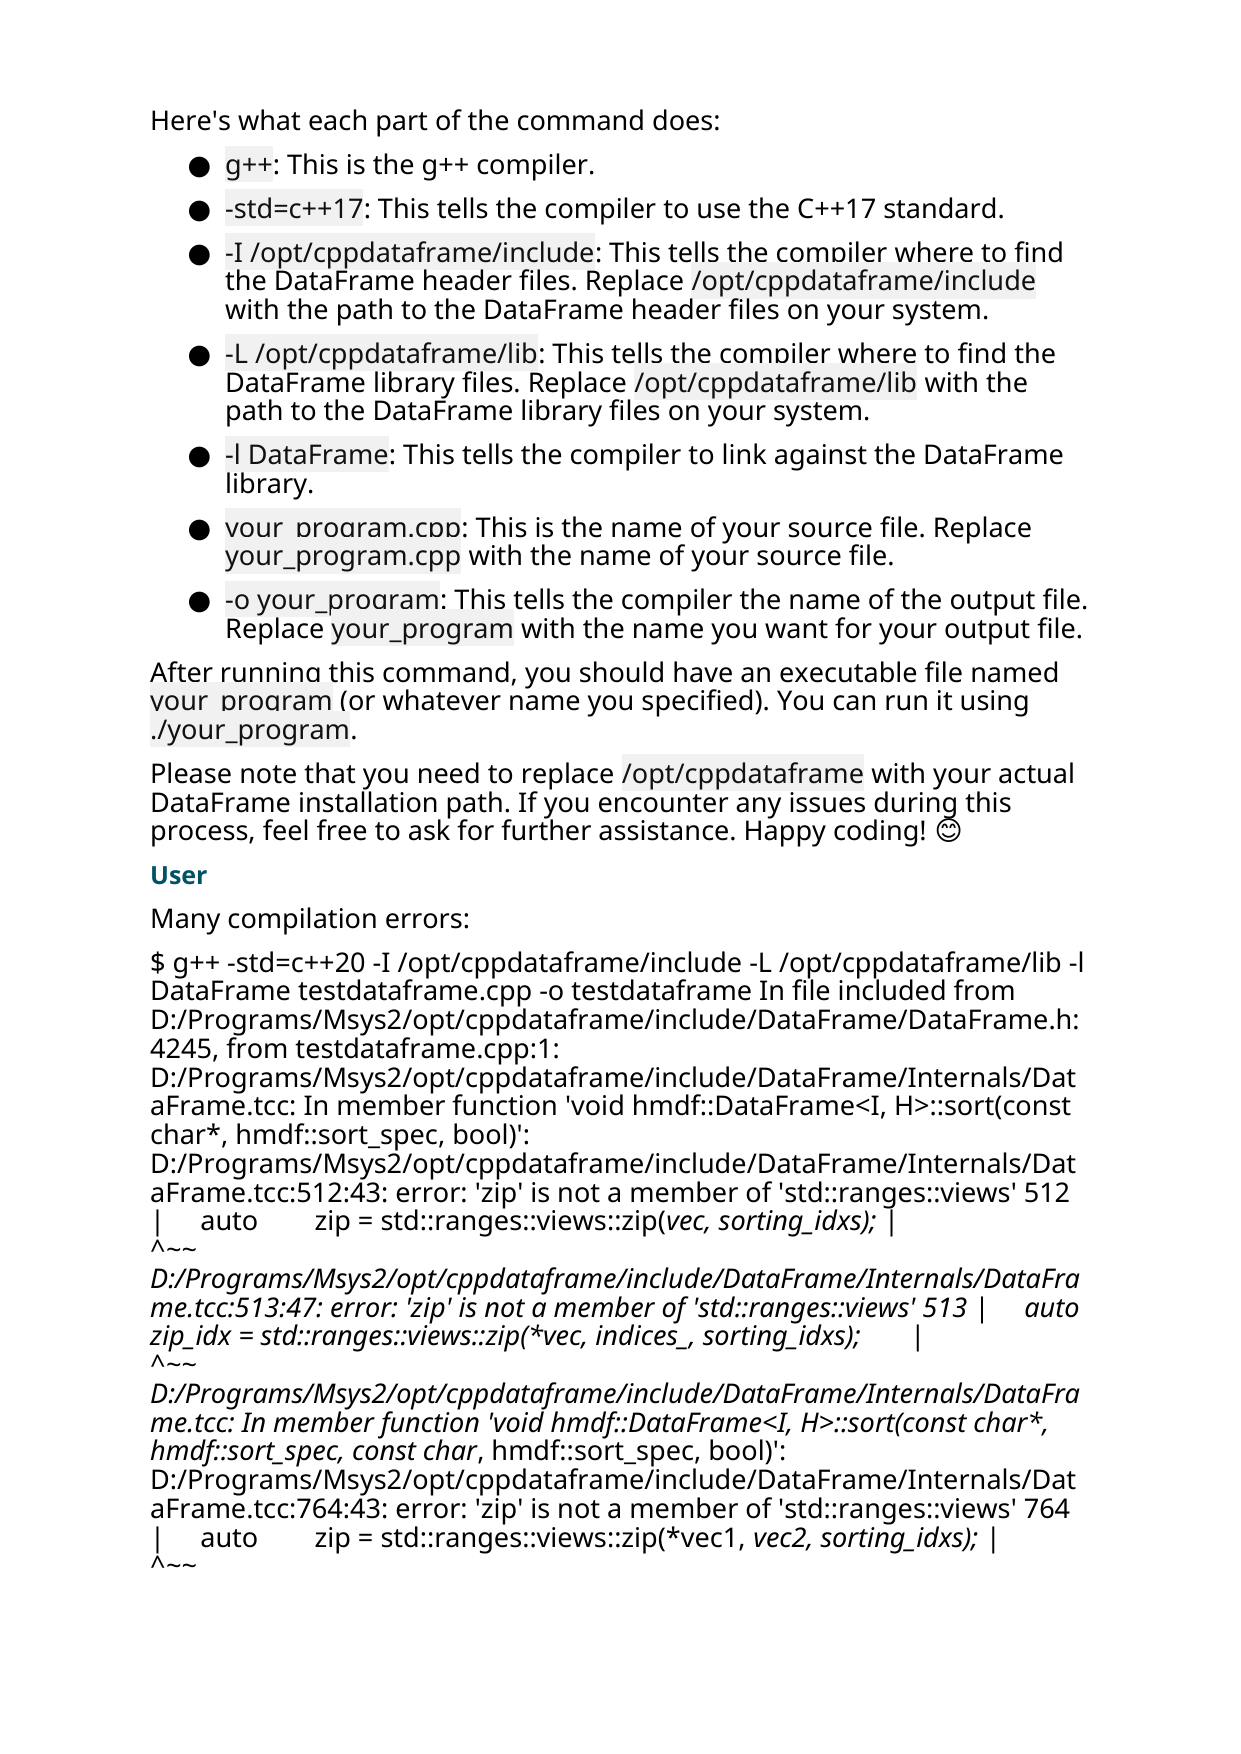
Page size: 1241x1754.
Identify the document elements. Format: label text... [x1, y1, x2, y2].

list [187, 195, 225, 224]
list -std=c++17: This tells the compiler to use the C++17 standard. [363, 195, 1090, 224]
subtitle User [150, 862, 1090, 890]
list -l DataFrame: This tells the compiler to link against the DataFrame library. [187, 442, 1090, 499]
list -o your_program: This tells the compiler the name of the output file. Replace your_program with the name you want for your output file. [440, 587, 1090, 644]
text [150, 949, 1090, 1582]
list -I /opt/cppdataframe/include: This tells the compiler where to find the DataFrame header files. Replace /opt/cppdataframe/include with the path to the DataFrame header files on your system. [187, 239, 1090, 325]
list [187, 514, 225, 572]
list -o your_program: This tells the compiler the name of the output file. Replace your_program with the name you want for your output file. [187, 587, 331, 644]
text Many compilation errors: [150, 905, 1090, 934]
text Here's what each part of the command does: [150, 108, 1090, 137]
text After running this command, you should have an executable file named your_program (or whatever name you specified). You can run it using ./your_program. [150, 659, 1090, 745]
list g++: This is the g++ compiler. [273, 152, 1090, 180]
text Please note that you need to replace /opt/cppdataframe with your actual DataFrame installation path. If you encounter any issues during this process, feel free to ask for further assistance. Happy coding! 😊 [150, 760, 1090, 847]
list -L /opt/cppdataframe/lib: This tells the compiler where to find the DataFrame library files. Replace /opt/cppdataframe/lib with the path to the DataFrame library files on your system. [187, 340, 1090, 427]
list your_program.cpp: This is the name of your source file. Replace your_program.cpp with the name of your source file. [461, 514, 1090, 572]
